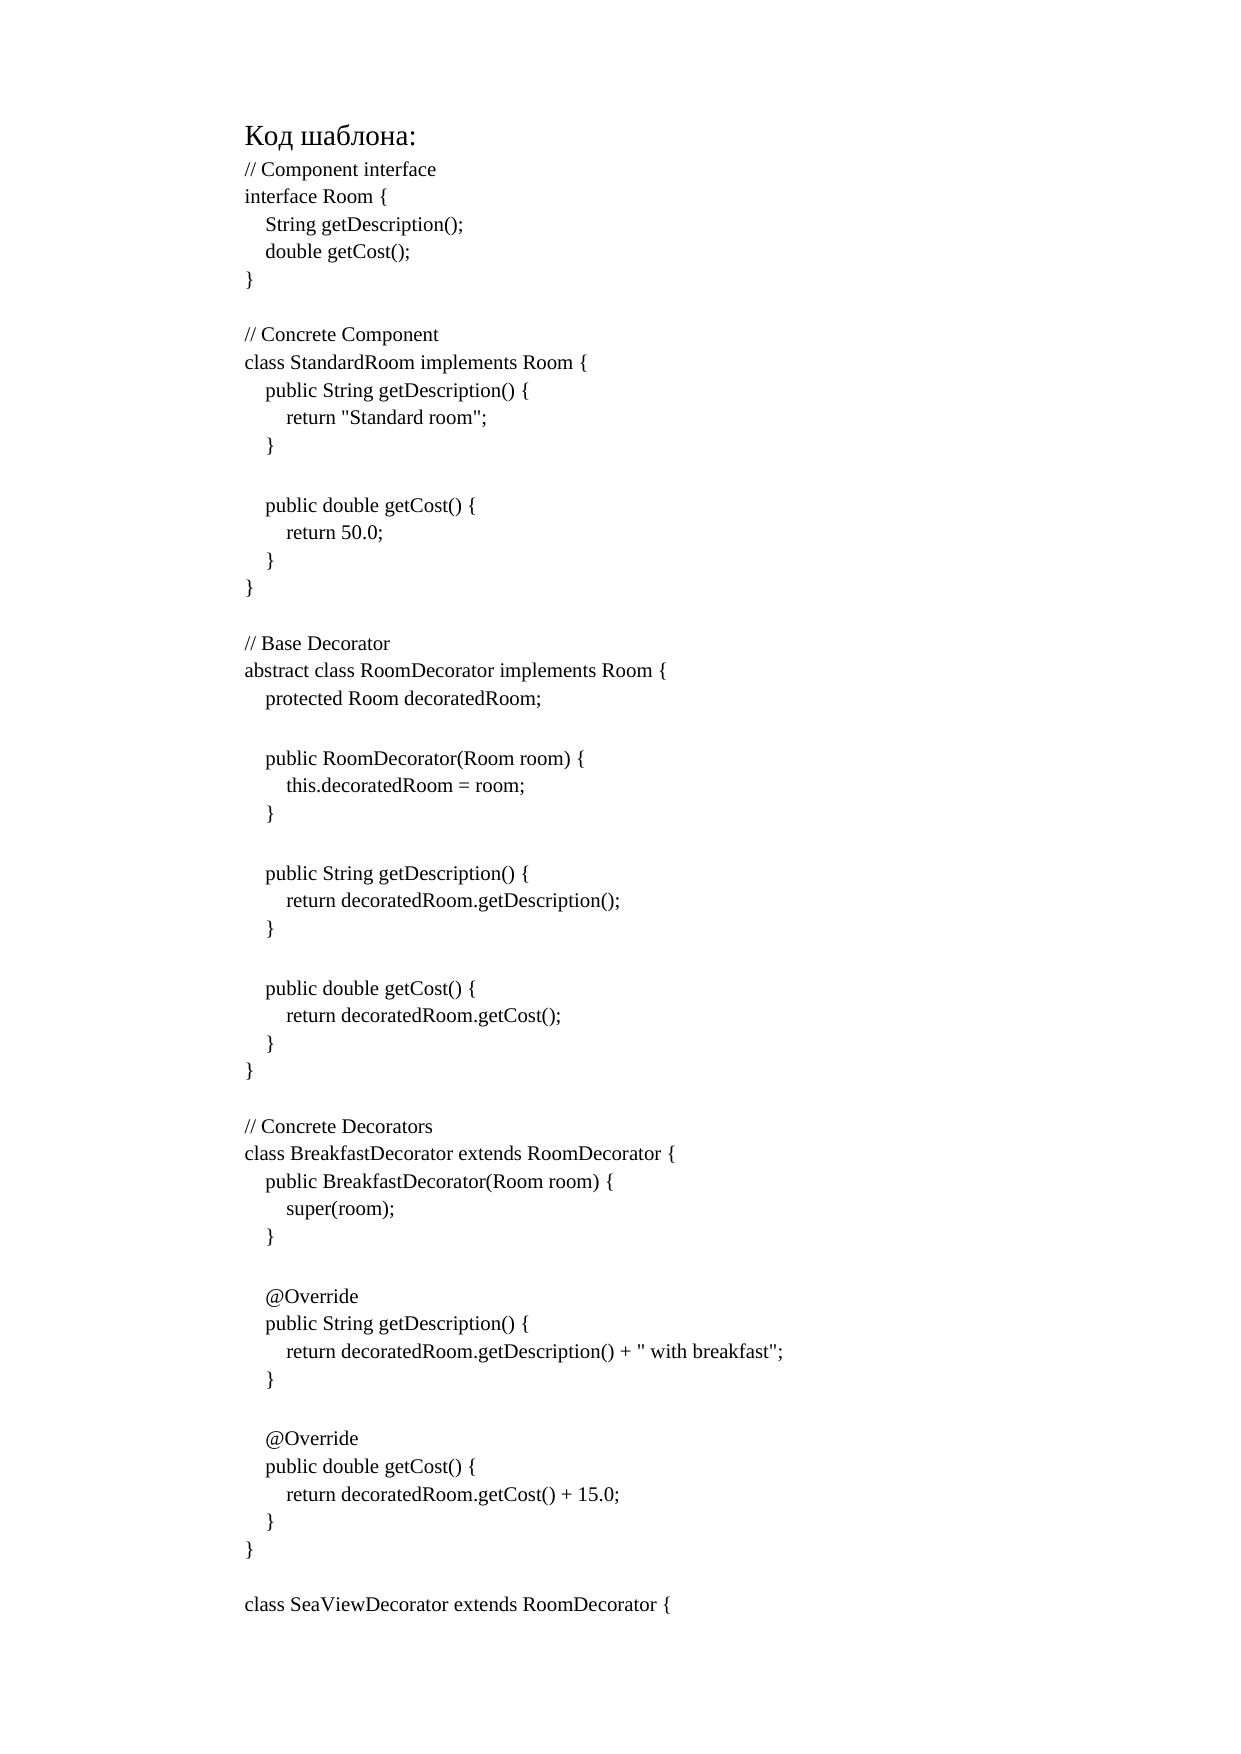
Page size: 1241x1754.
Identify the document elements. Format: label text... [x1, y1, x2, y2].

list return decoratedRoom.getDescription(); [244, 888, 1152, 912]
list super(room); [244, 1196, 1152, 1220]
list } [244, 1031, 1152, 1055]
list } [244, 267, 1152, 291]
list } [244, 1058, 1152, 1082]
list this.decoratedRoom = room; [244, 773, 1152, 797]
list public RoomDecorator(Room room) { [244, 746, 1152, 769]
list @Override [244, 1284, 1152, 1308]
list // Concrete Decorators [244, 1113, 1152, 1138]
list public double getCost() { [244, 976, 1152, 999]
list public double getCost() { [244, 1454, 1152, 1478]
list interface Room { [244, 184, 1152, 208]
list public String getDescription() { [244, 861, 1152, 884]
list public BreakfastDecorator(Room room) { [244, 1169, 1152, 1193]
list double getCost(); [244, 239, 1152, 263]
list } [244, 1367, 1152, 1391]
list public String getDescription() { [244, 377, 1152, 402]
list // Concrete Component [244, 322, 1152, 346]
list @Override [244, 1426, 1152, 1450]
list } [244, 575, 1152, 599]
list public double getCost() { [244, 492, 1152, 517]
list return decoratedRoom.getCost(); [244, 1003, 1152, 1027]
list } [244, 1509, 1152, 1533]
list Код шаблона: [244, 118, 1152, 152]
list abstract class RoomDecorator implements Room { [244, 658, 1152, 682]
list public String getDescription() { [244, 1311, 1152, 1335]
list } [244, 916, 1152, 940]
list return decoratedRoom.getCost() + 15.0; [244, 1482, 1152, 1506]
list class StandardRoom implements Room { [244, 350, 1152, 374]
list } [244, 1537, 1152, 1561]
list // Base Decorator [244, 631, 1152, 654]
list String getDescription(); [244, 212, 1152, 236]
list protected Room decoratedRoom; [244, 686, 1152, 710]
list } [244, 548, 1152, 572]
list } [244, 801, 1152, 825]
list class BreakfastDecorator extends RoomDecorator { [244, 1141, 1152, 1165]
list return 50.0; [244, 520, 1152, 544]
list // Component interface [244, 157, 1152, 181]
list return decoratedRoom.getDescription() + " with breakfast"; [244, 1339, 1152, 1363]
list } [244, 1224, 1152, 1248]
list } [244, 433, 1152, 457]
list return "Standard room"; [244, 405, 1152, 429]
list class SeaViewDecorator extends RoomDecorator { [244, 1592, 1152, 1616]
